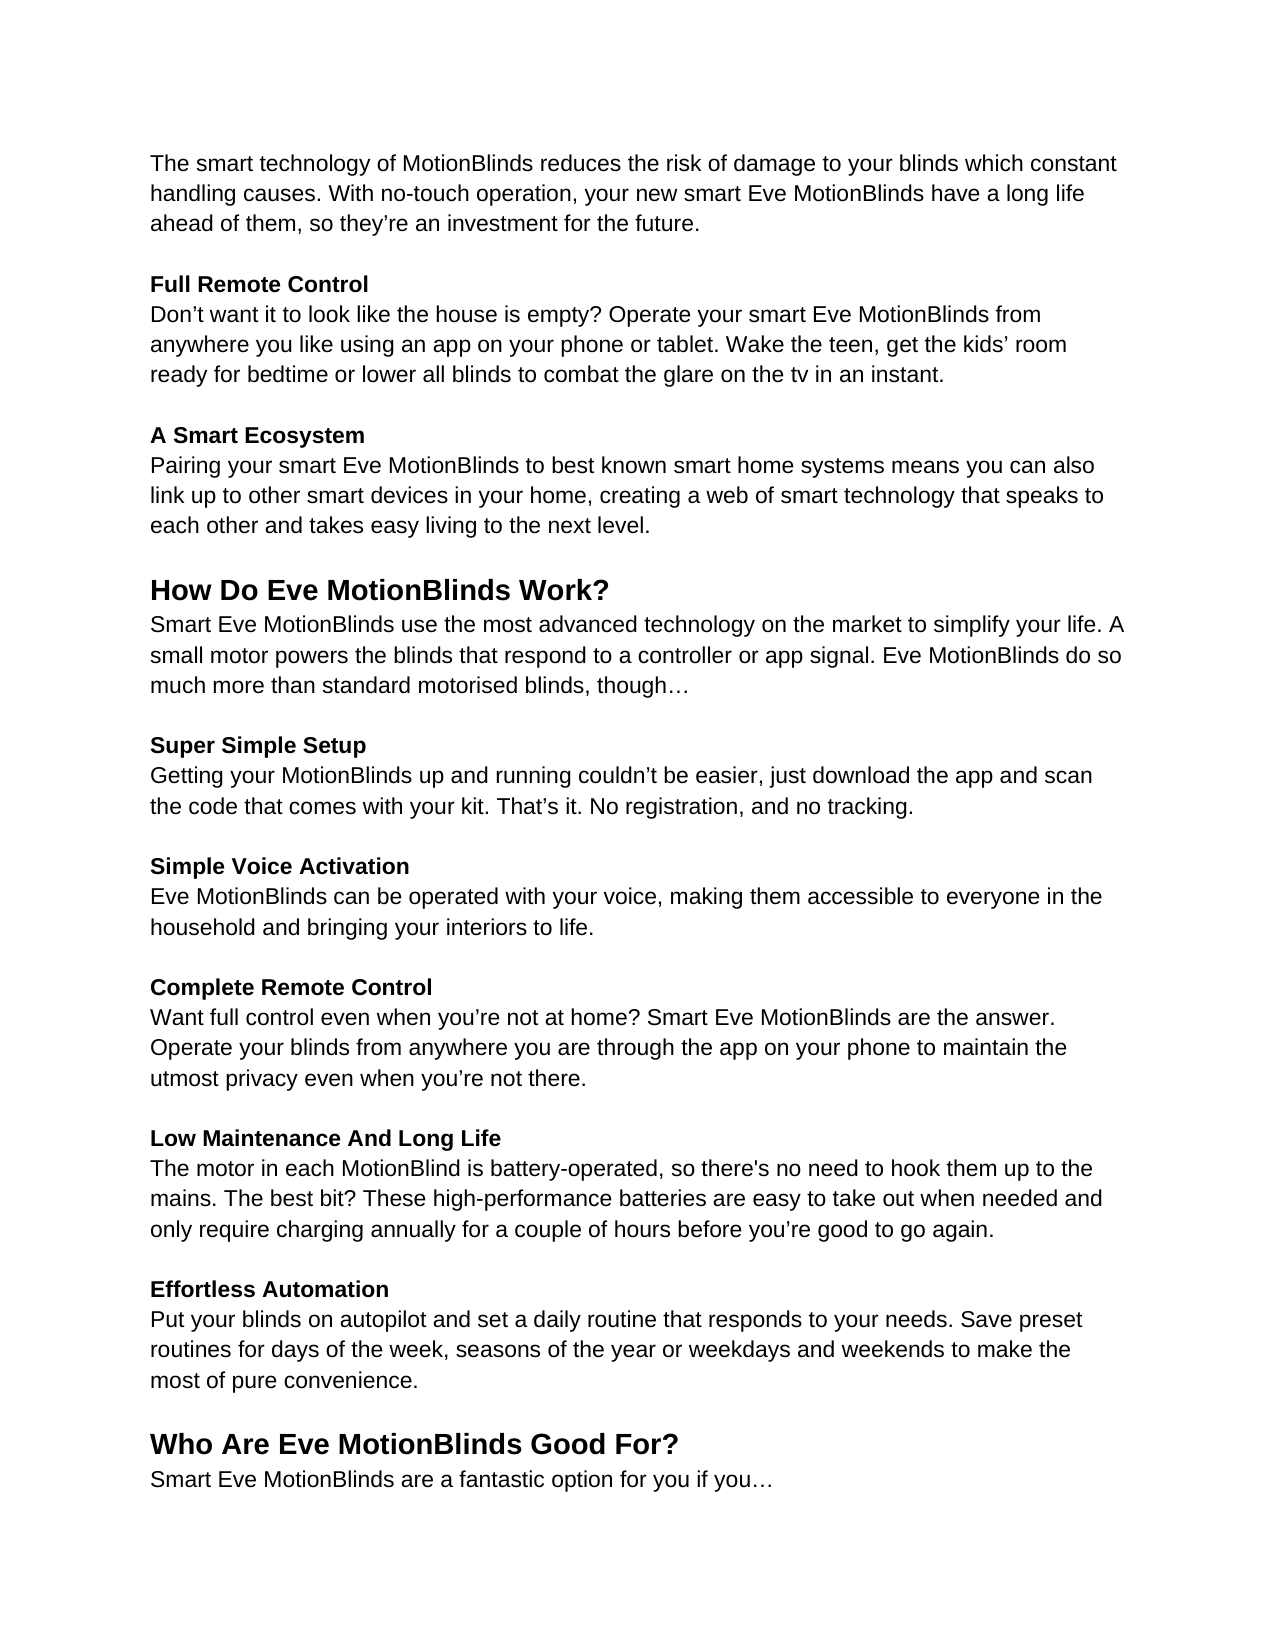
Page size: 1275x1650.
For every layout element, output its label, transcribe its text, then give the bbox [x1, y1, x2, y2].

text Super Simple Setup [150, 732, 1125, 759]
text Pairing your smart Eve MotionBlinds to best known smart home systems means you can also link up to other smart devices in your home, creating a web of smart technology that speaks to each other and takes easy living to the next level. [150, 452, 1125, 539]
text Want full control even when you’re not at home? Smart Eve MotionBlinds are the answer. Operate your blinds from anywhere you are through the app on your phone to maintain the utmost privacy even when you’re not there. [150, 1004, 1125, 1091]
text The motor in each MotionBlind is battery-operated, so there's no need to hook them up to the mains. The best bit? These high-performance batteries are easy to take out when needed and only require charging annually for a couple of hours before you’re good to go again. [150, 1155, 1125, 1242]
text Complete Remote Control [150, 974, 1125, 1000]
text How Do Eve MotionBlinds Work? [150, 573, 1125, 606]
text Effortless Automation [150, 1276, 1125, 1302]
text The smart technology of MotionBlinds reduces the risk of damage to your blinds which constant handling causes. With no-touch operation, your new smart Eve MotionBlinds have a long life ahead of them, so they’re an investment for the future. [150, 150, 1125, 237]
text Low Maintenance And Long Life [150, 1125, 1125, 1151]
text Smart Eve MotionBlinds are a fantastic option for you if you… [150, 1466, 1125, 1492]
text A Smart Ecosystem [150, 422, 1125, 448]
text Getting your MotionBlinds up and running couldn’t be easier, just download the app and scan the code that comes with your kit. That’s it. No registration, and no tracking. [150, 762, 1125, 819]
text Eve MotionBlinds can be operated with your voice, making them accessible to everyone in the household and bringing your interiors to life. [150, 883, 1125, 940]
text Don’t want it to look like the house is empty? Operate your smart Eve MotionBlinds from anywhere you like using an app on your phone or tablet. Wake the teen, get the kids’ room ready for bedtime or lower all blinds to combat the glare on the tv in an instant. [150, 301, 1125, 388]
text Full Remote Control [150, 271, 1125, 297]
text Put your blinds on autopilot and set a daily routine that responds to your needs. Save preset routines for days of the week, seasons of the year or weekdays and weekends to make the most of pure convenience. [150, 1306, 1125, 1393]
text Simple Voice Activation [150, 853, 1125, 879]
text Who Are Eve MotionBlinds Good For? [150, 1427, 1125, 1461]
text Smart Eve MotionBlinds use the most advanced technology on the market to simplify your life. A small motor powers the blinds that respond to a controller or app signal. Eve MotionBlinds do so much more than standard motorised blinds, though… [150, 611, 1125, 698]
